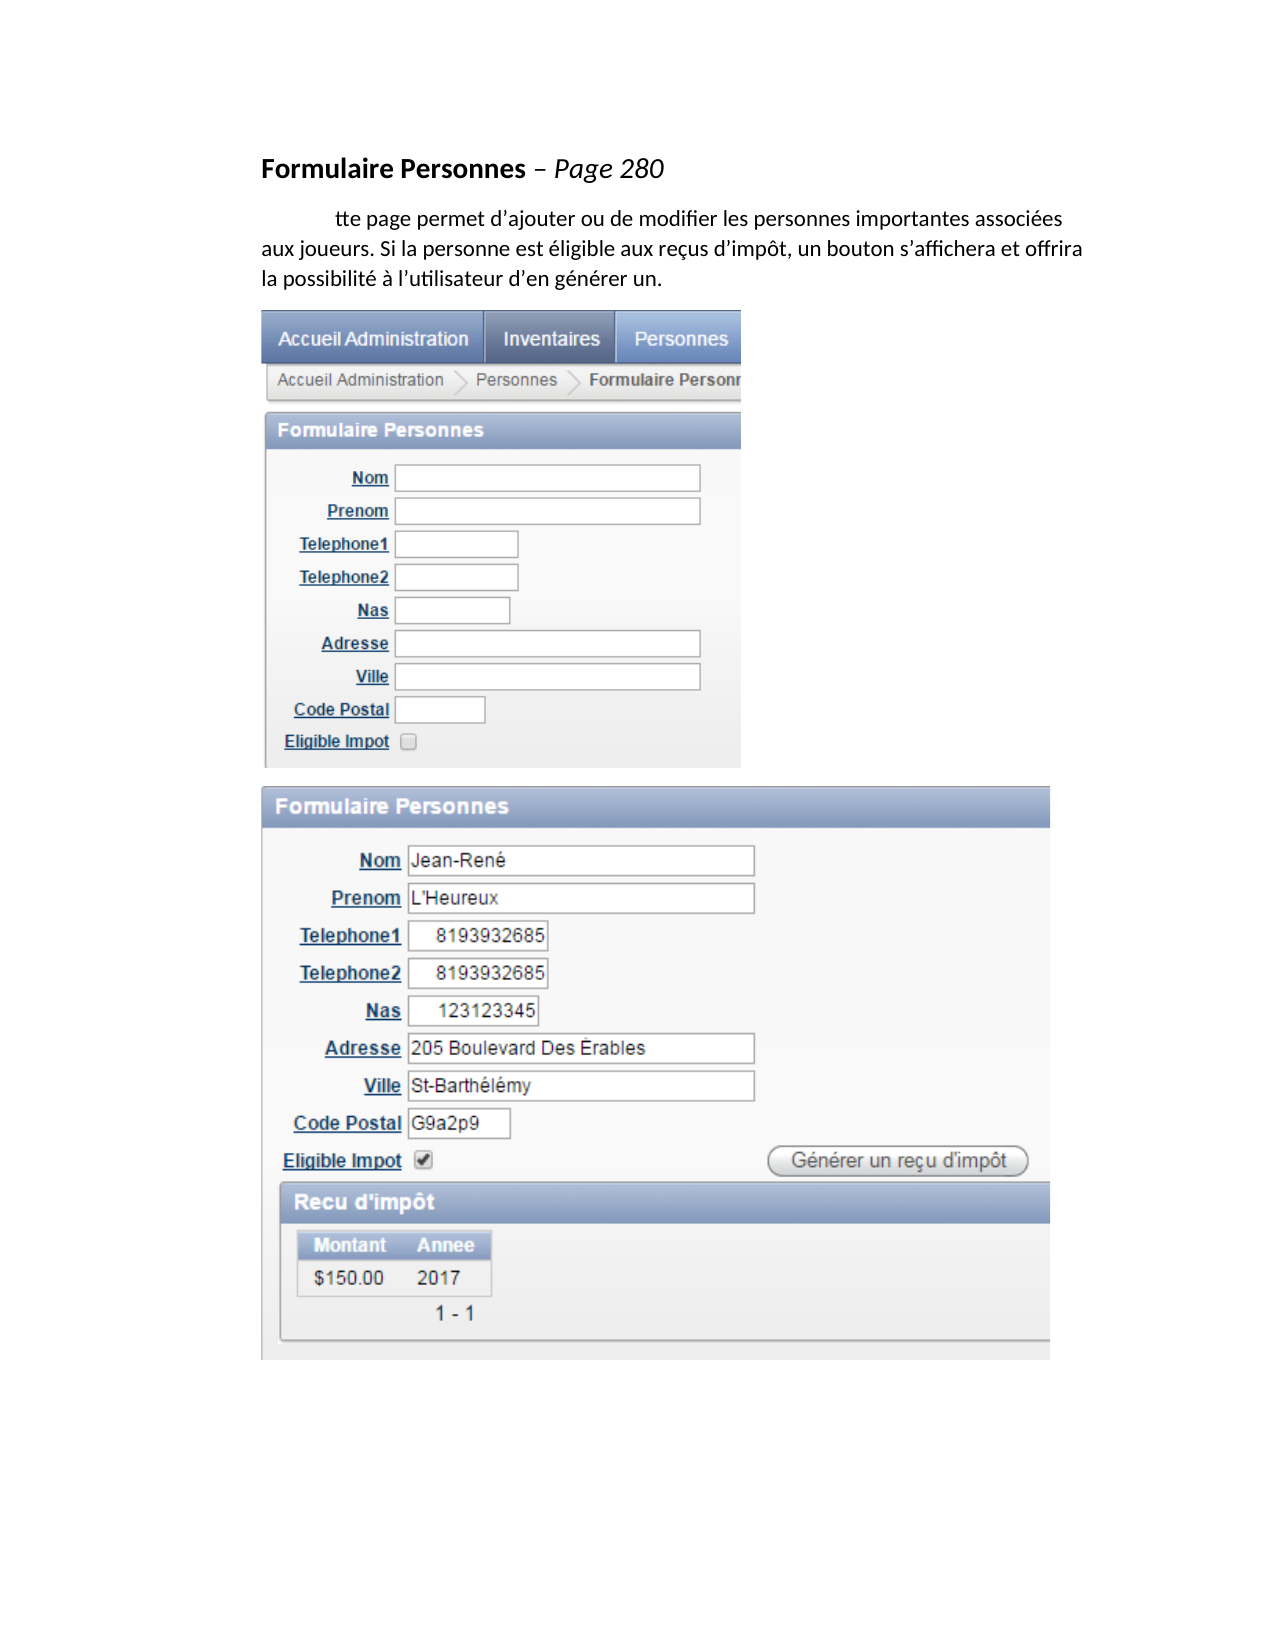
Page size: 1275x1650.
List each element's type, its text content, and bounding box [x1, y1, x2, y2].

picture [261, 310, 741, 768]
text tte page permet d’ajouter ou de modifier les personnes importantes associées aux joueurs. Si la personne est éligible aux reçus d’impôt, un bouton s’affichera et offrira la possibilité à l’utilisateur d’en générer un. [261, 204, 1087, 292]
text Formulaire Personnes – Page 280 [187, 150, 1087, 186]
picture [261, 786, 1051, 1360]
